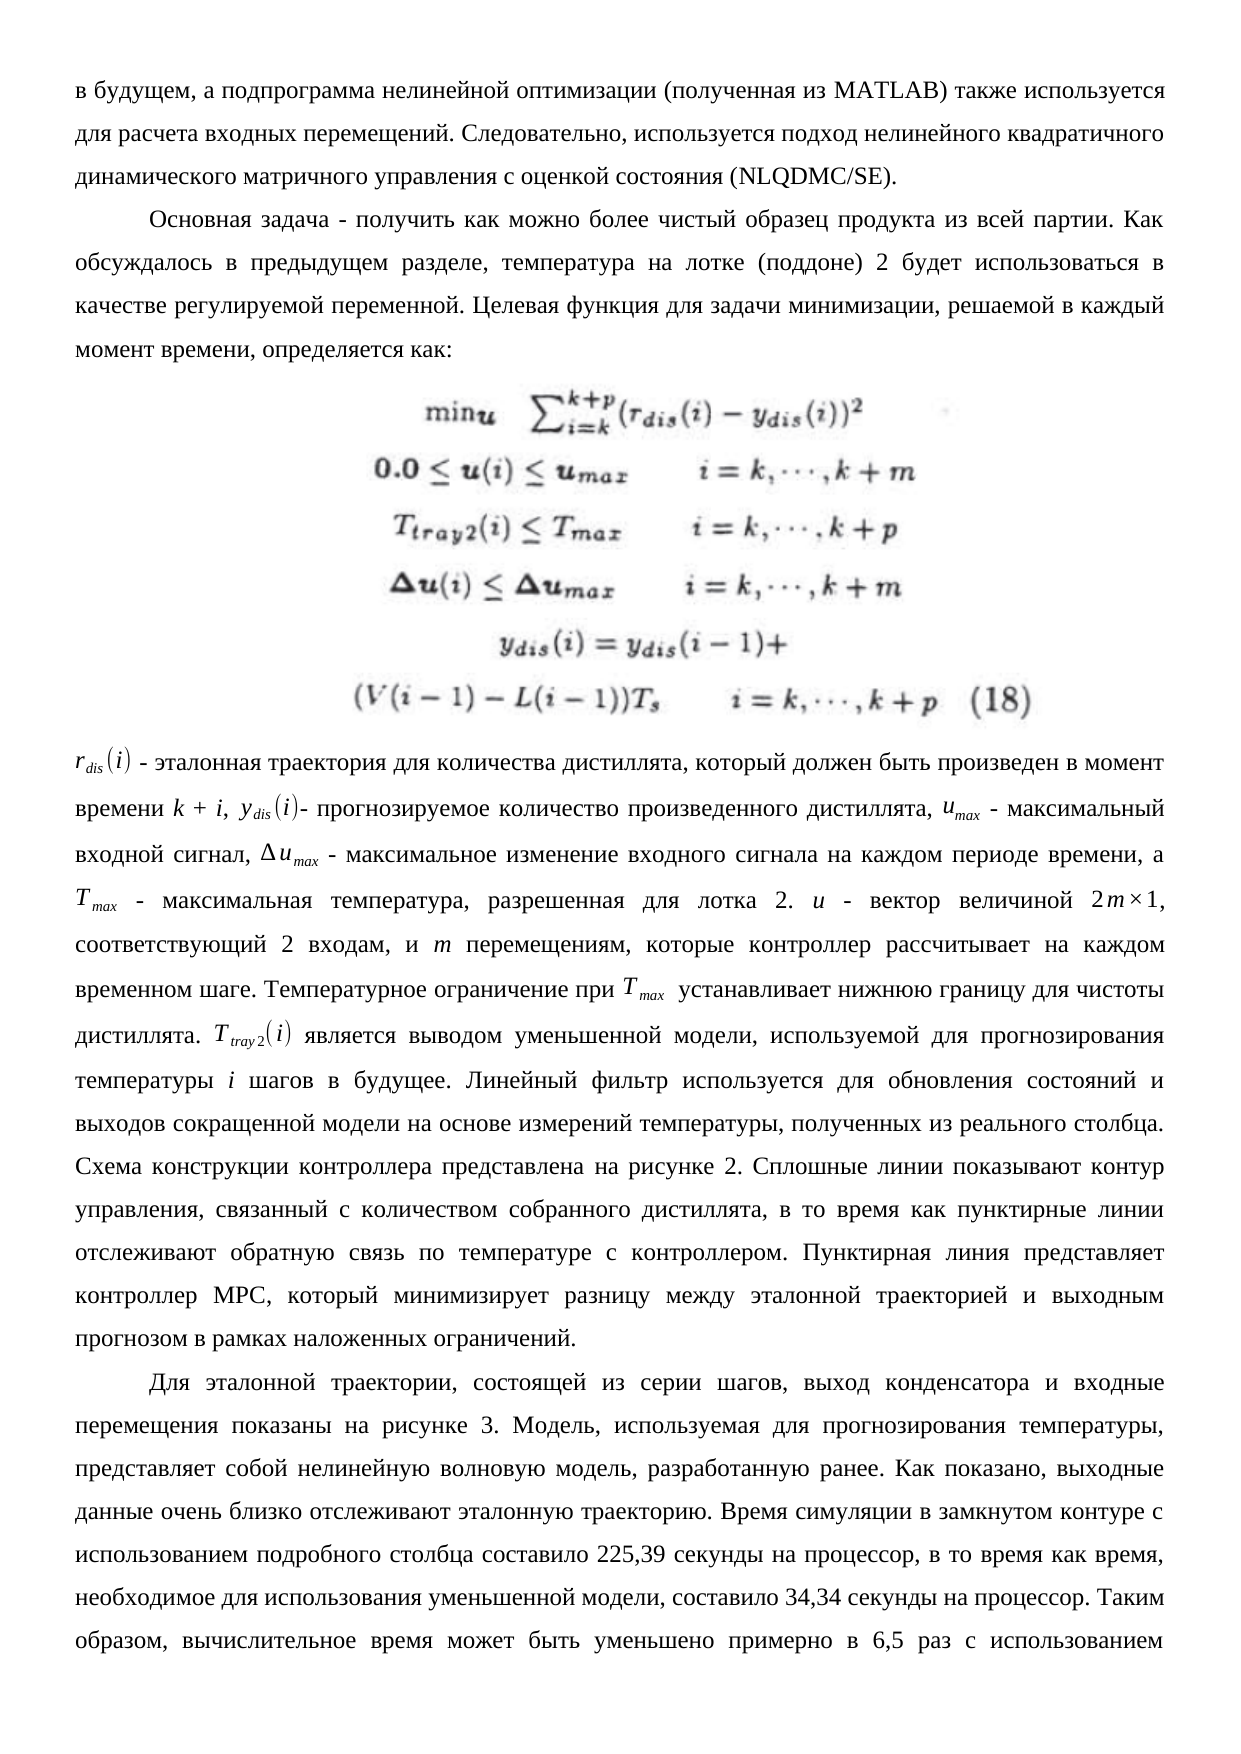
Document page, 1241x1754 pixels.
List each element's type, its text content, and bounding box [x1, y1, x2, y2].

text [75, 75, 1165, 190]
text - эталонная траектория для количества дистиллята, который должен быть произведен в момент времени k + i, - прогнозируемое количество произведенного дистиллята, - максимальный входной сигнал, - максимальное изменение входного сигнала на каждом периоде времени, а - максимальная температура, разрешенная для лотка 2. u - вектор величиной , соответствующий 2 входам, и m перемещениям, которые контроллер рассчитывает на каждом временном шаге. Температурное ограничение при устанавливает нижнюю границу для чистоты дистиллята. является выводом уменьшенной модели, используемой для прогнозирования температуры i шагов в будущее. Линейный фильтр используется для обновления состояний и выходов сокращенной модели на основе измерений температуры, полученных из реального столбца. Схема конструкции контроллера представлена ​​на рисунке 2. Сплошные линии показывают контур управления, связанный с количеством собранного дистиллята, в то время как пунктирные линии отслеживают обратную связь по температуре с контроллером. Пунктирная линия представляет контроллер MPC, который минимизирует разницу между эталонной траекторией и выходным прогнозом в рамках наложенных ограничений. [75, 745, 1165, 1352]
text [75, 1367, 1165, 1654]
picture [265, 376, 1049, 731]
text Основная задача - получить как можно более чистый образец продукта из всей партии. Как обсуждалось в предыдущем разделе, температура на лотке (поддоне) 2 будет использоваться в качестве регулируемой переменной. Целевая функция для задачи минимизации, решаемой в каждый момент времени, определяется как: [75, 204, 1165, 362]
